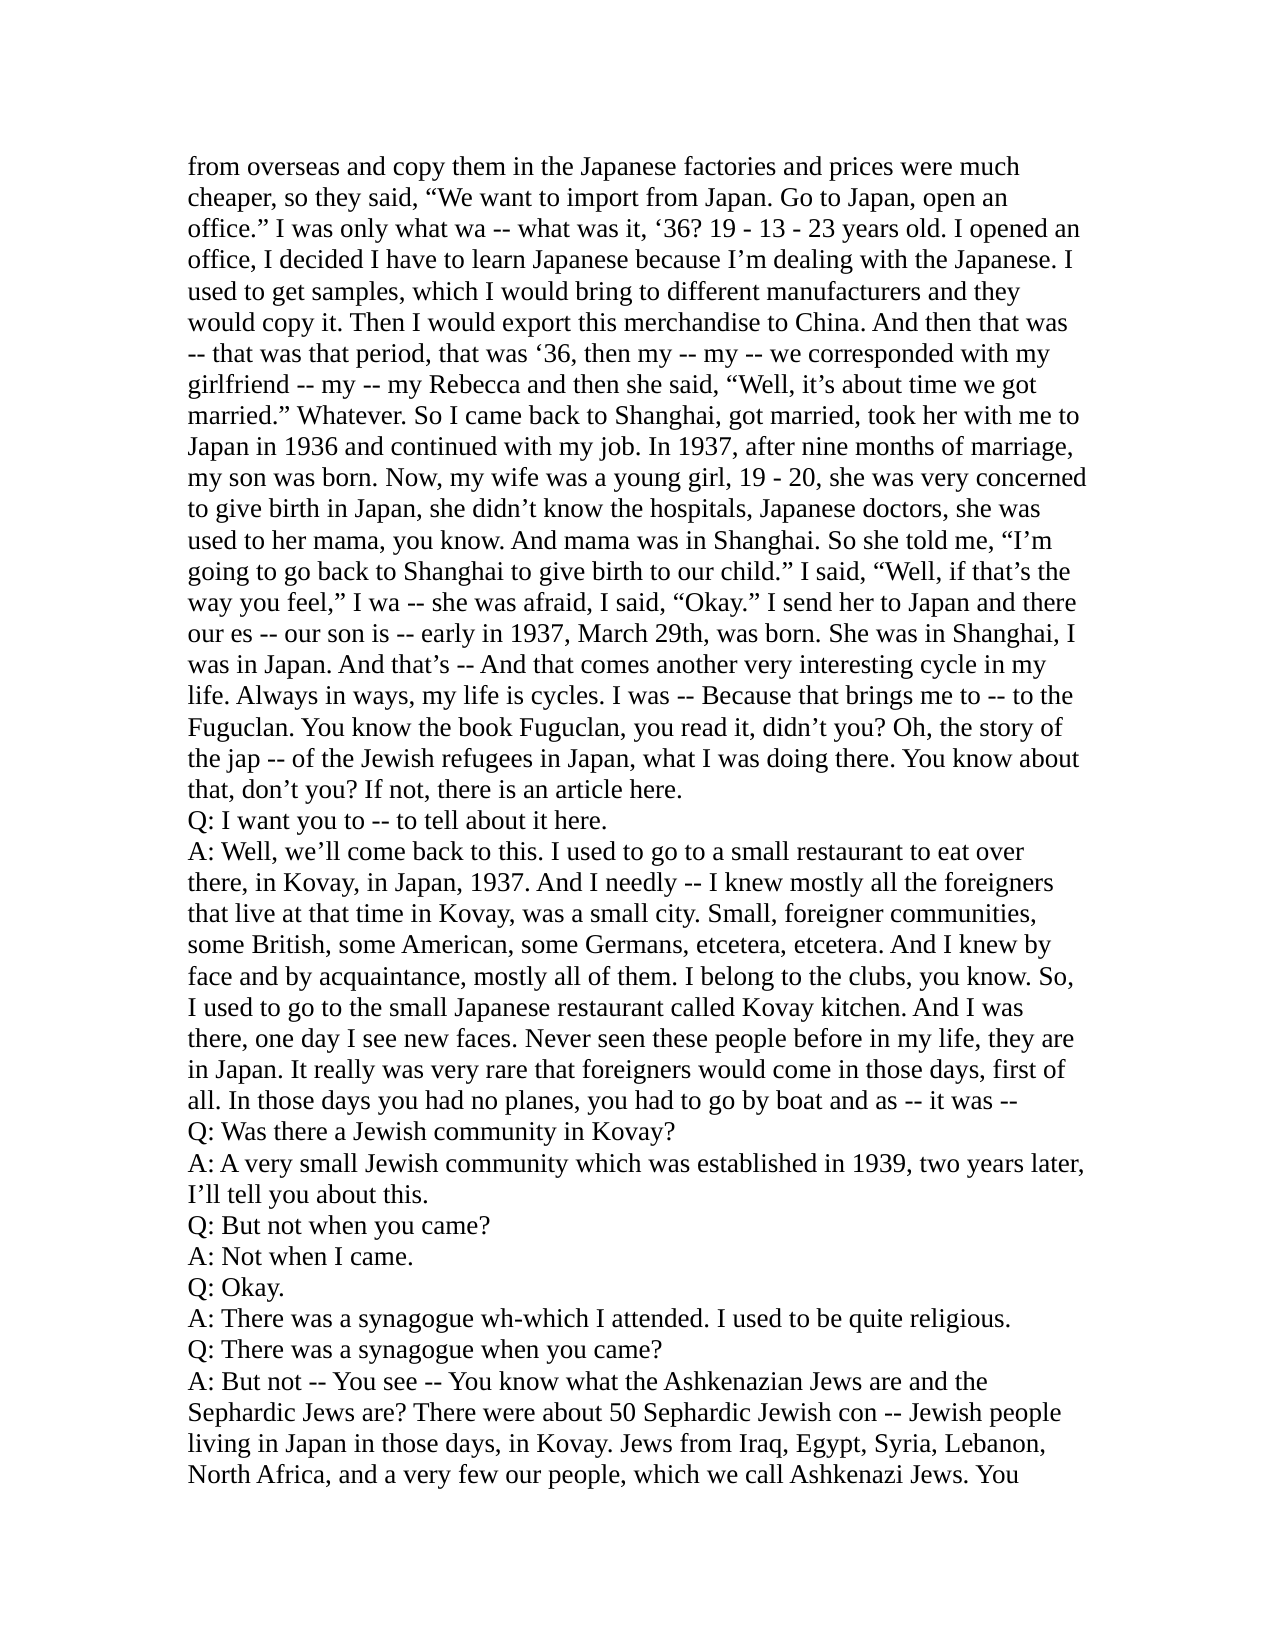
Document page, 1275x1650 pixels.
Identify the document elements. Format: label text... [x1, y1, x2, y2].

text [187, 1396, 1087, 1489]
text A: Not when I came. [187, 1271, 1087, 1302]
text A: There was a synagogue wh-which I attended. I used to be quite religious. [187, 1333, 1087, 1365]
text Q: Okay. [187, 1302, 1087, 1333]
text Q: But not when you came? [187, 1240, 1087, 1271]
text A: Well, we’ll come back to this. I used to go to a small restaurant to eat over there, in Kovay, in Japan, 1937. And I needly -- I knew mostly all the foreigners that live at that time in Kovay, was a small city. Small, foreigner communities, some British, some American, some Germans, etcetera, etcetera. And I knew by face and by acquaintance, mostly all of them. I belong to the clubs, you know. So, I used to go to the small Japanese restaurant called Kovay kitchen. And I was there, one day I see new faces. Never seen these people before in my life, they are in Japan. It really was very rare that foreigners would come in those days, first of all. In those days you had no planes, you had to go by boat and as -- it was -- [187, 866, 1087, 1147]
text Q: I want you to -- to tell about it here. [187, 835, 1087, 866]
text A: A very small Jewish community which was established in 1939, two years later, I’ll tell you about this. [187, 1178, 1087, 1240]
text Q: There was a synagogue when you came? [187, 1365, 1087, 1396]
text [187, 150, 1087, 835]
text Q: Was there a Jewish community in Kovay? [187, 1147, 1087, 1178]
